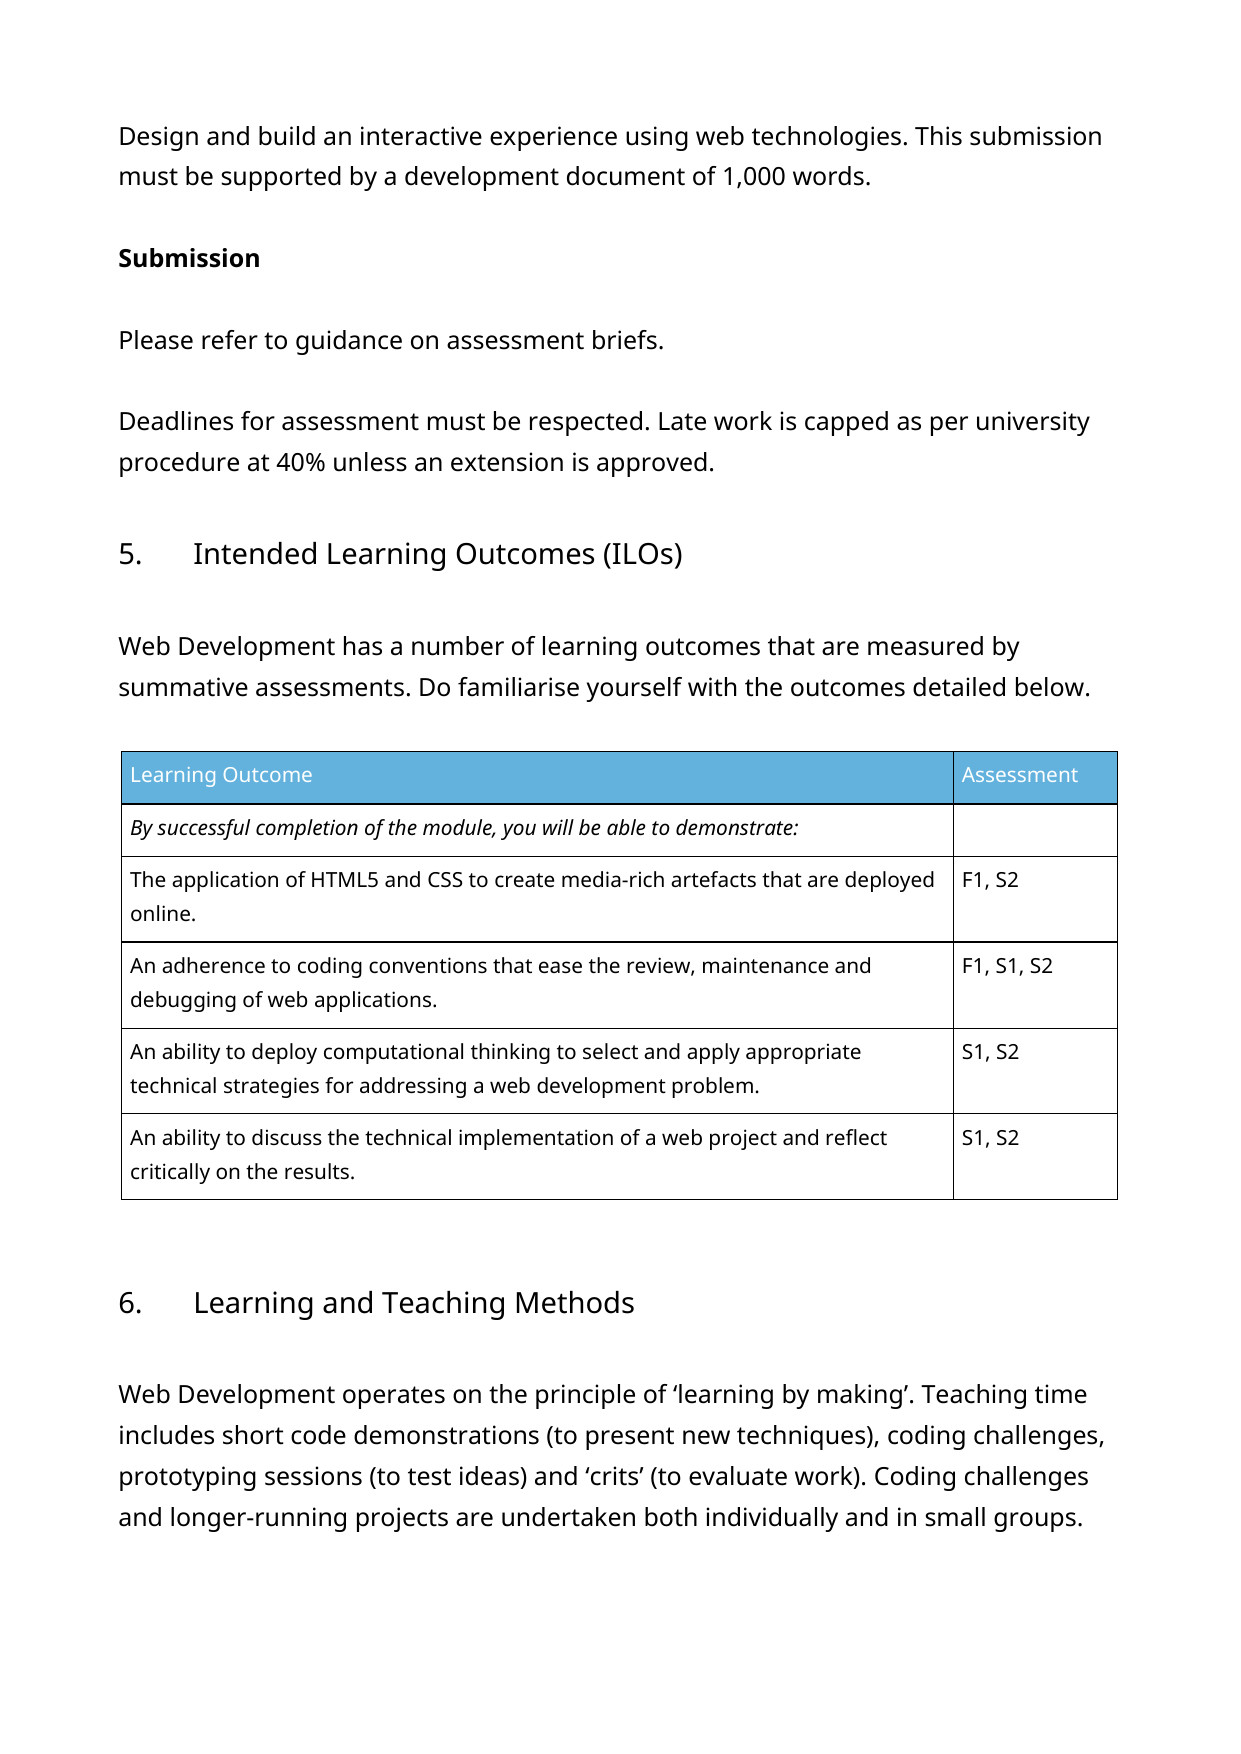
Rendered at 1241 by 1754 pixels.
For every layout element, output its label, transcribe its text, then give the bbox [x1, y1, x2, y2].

table_cell An ability to deploy computational thinking to select and apply appropriate technical strategies for addressing a web development problem. [122, 1029, 953, 1113]
text 6. Learning and Teaching Methods [118, 1282, 1122, 1322]
text Design and build an interactive experience using web technologies. This submission must be supported by a development document of 1,000 words. [118, 118, 1122, 193]
text Web Development operates on the principle of ‘learning by making’. Teaching time includes short code demonstrations (to present new techniques), coding challenges, prototyping sessions (to test ideas) and ‘crits’ (to evaluate work). Coding challenges and longer-running projects are undertaken both individually and in small groups. [118, 1377, 1122, 1534]
table_cell The application of HTML5 and CSS to create media-rich artefacts that are deployed online. [122, 857, 953, 941]
table_cell An adherence to coding conventions that ease the review, maintenance and debugging of web applications. [122, 943, 953, 1027]
text Web Development has a number of learning outcomes that are measured by summative assessments. Do familiarise yourself with the outcomes detailed below. [118, 628, 1122, 703]
table_cell F1, S2 [954, 857, 1117, 941]
table_header Learning Outcome [122, 752, 953, 803]
text Please refer to guidance on assessment briefs. [118, 322, 1122, 356]
text Deadlines for assessment must be respected. Late work is capped as per university procedure at 40% unless an extension is approved. [118, 404, 1122, 479]
table_cell S1, S2 [954, 1114, 1117, 1199]
table_cell S1, S2 [954, 1029, 1117, 1113]
text Submission [118, 241, 1122, 275]
text 5. Intended Learning Outcomes (ILOs) [118, 533, 1122, 573]
table_header Assessment [954, 752, 1117, 803]
table_cell By successful completion of the module, you will be able to demonstrate: [122, 805, 953, 856]
table_cell F1, S1, S2 [954, 943, 1117, 1027]
table_cell [954, 805, 1117, 856]
table_cell An ability to discuss the technical implementation of a web project and reflect critically on the results. [122, 1114, 953, 1199]
